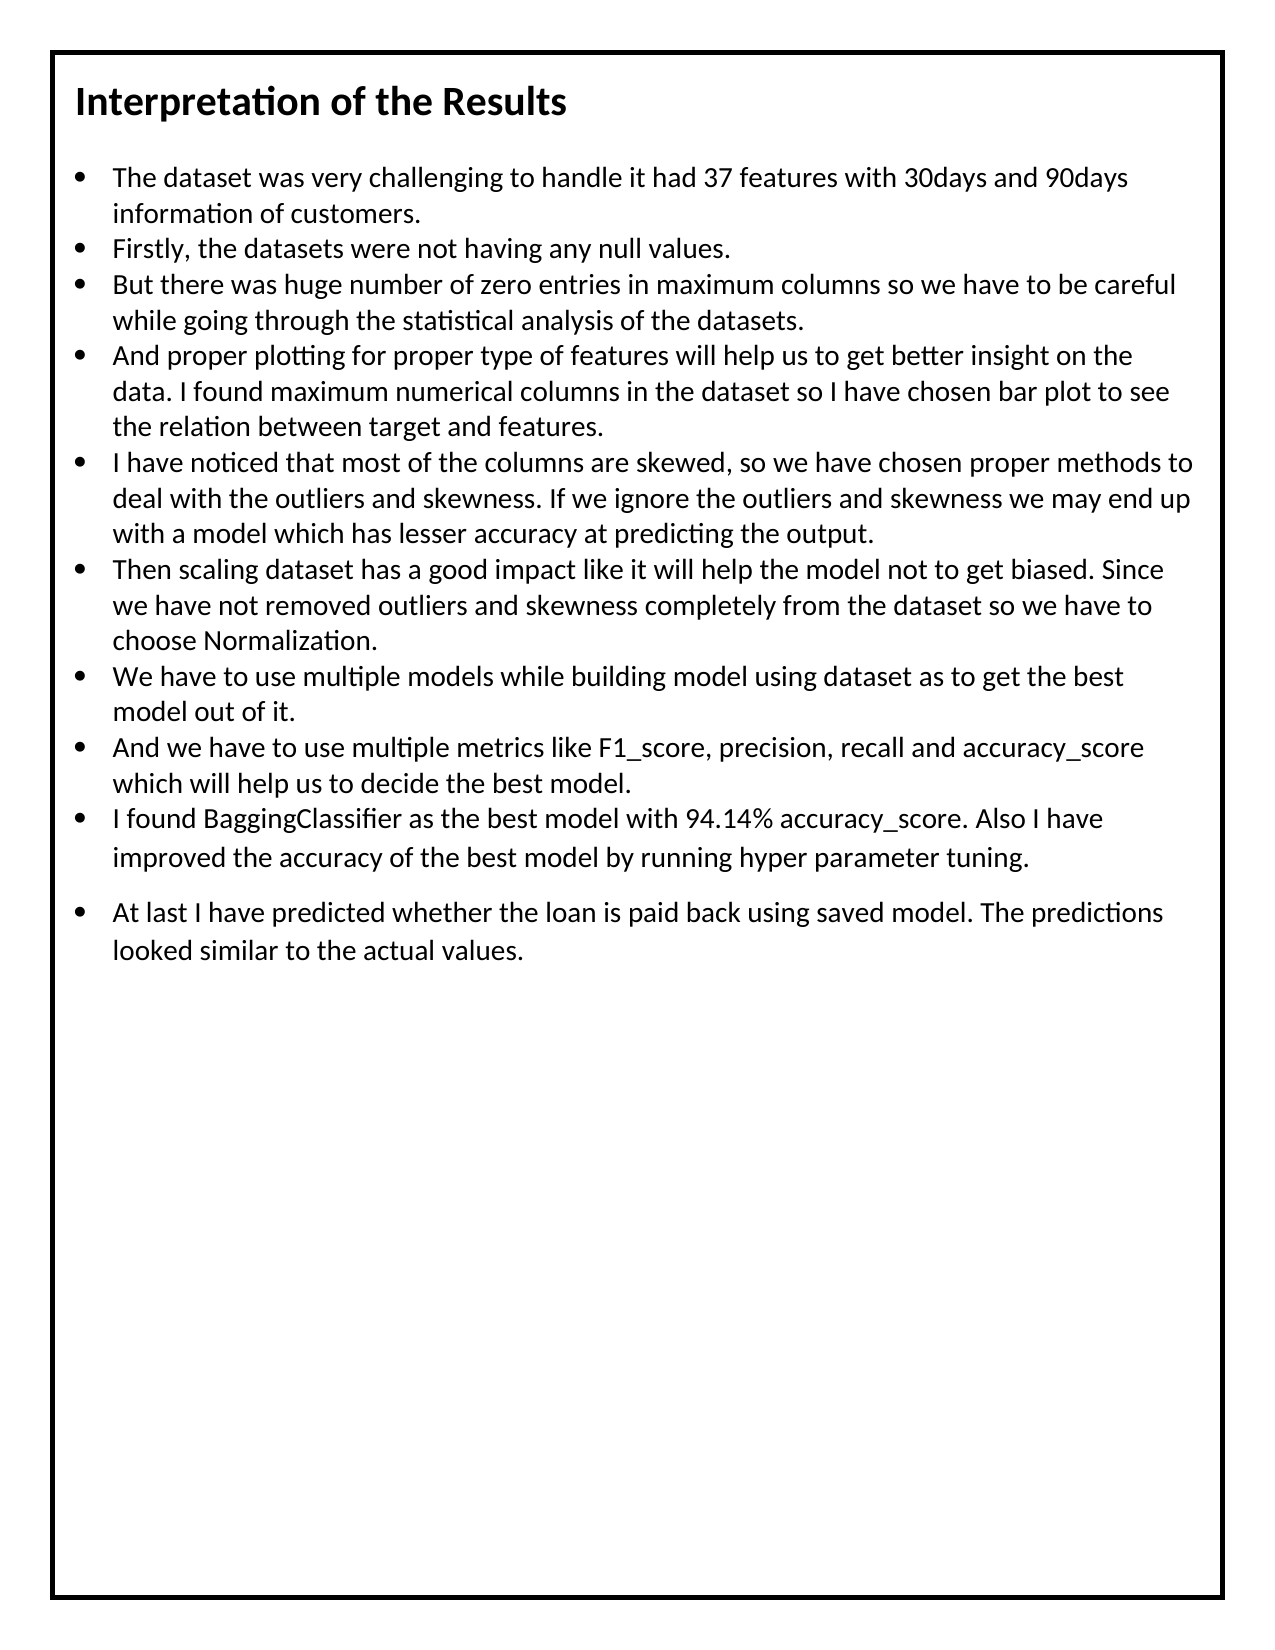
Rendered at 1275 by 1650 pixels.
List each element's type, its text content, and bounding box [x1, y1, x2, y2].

list We have to use multiple models while building model using dataset as to get the best model out of it. [75, 658, 1200, 729]
list And we have to use multiple metrics like F1_score, precision, recall and accuracy_score which will help us to decide the best model. [75, 729, 1200, 800]
list Firstly, the datasets were not having any null values. [75, 230, 1200, 266]
list The dataset was very challenging to handle it had 37 features with 30days and 90days information of customers. [75, 159, 1200, 230]
list And proper plotting for proper type of features will help us to get better insight on the data. I found maximum numerical columns in the dataset so I have chosen bar plot to see the relation between target and features. [75, 337, 1200, 444]
text Interpretation of the Results [75, 75, 1200, 126]
list I found BaggingClassifier as the best model with 94.14% accuracy_score. Also I have improved the accuracy of the best model by running hyper parameter tuning. [75, 800, 1200, 874]
list At last I have predicted whether the loan is paid back using saved model. The predictions looked similar to the actual values. [75, 894, 1200, 968]
list Then scaling dataset has a good impact like it will help the model not to get biased. Since we have not removed outliers and skewness completely from the dataset so we have to choose Normalization. [75, 551, 1200, 658]
list I have noticed that most of the columns are skewed, so we have chosen proper methods to deal with the outliers and skewness. If we ignore the outliers and skewness we may end up with a model which has lesser accuracy at predicting the output. [75, 444, 1200, 551]
list But there was huge number of zero entries in maximum columns so we have to be careful while going through the statistical analysis of the datasets. [75, 266, 1200, 337]
